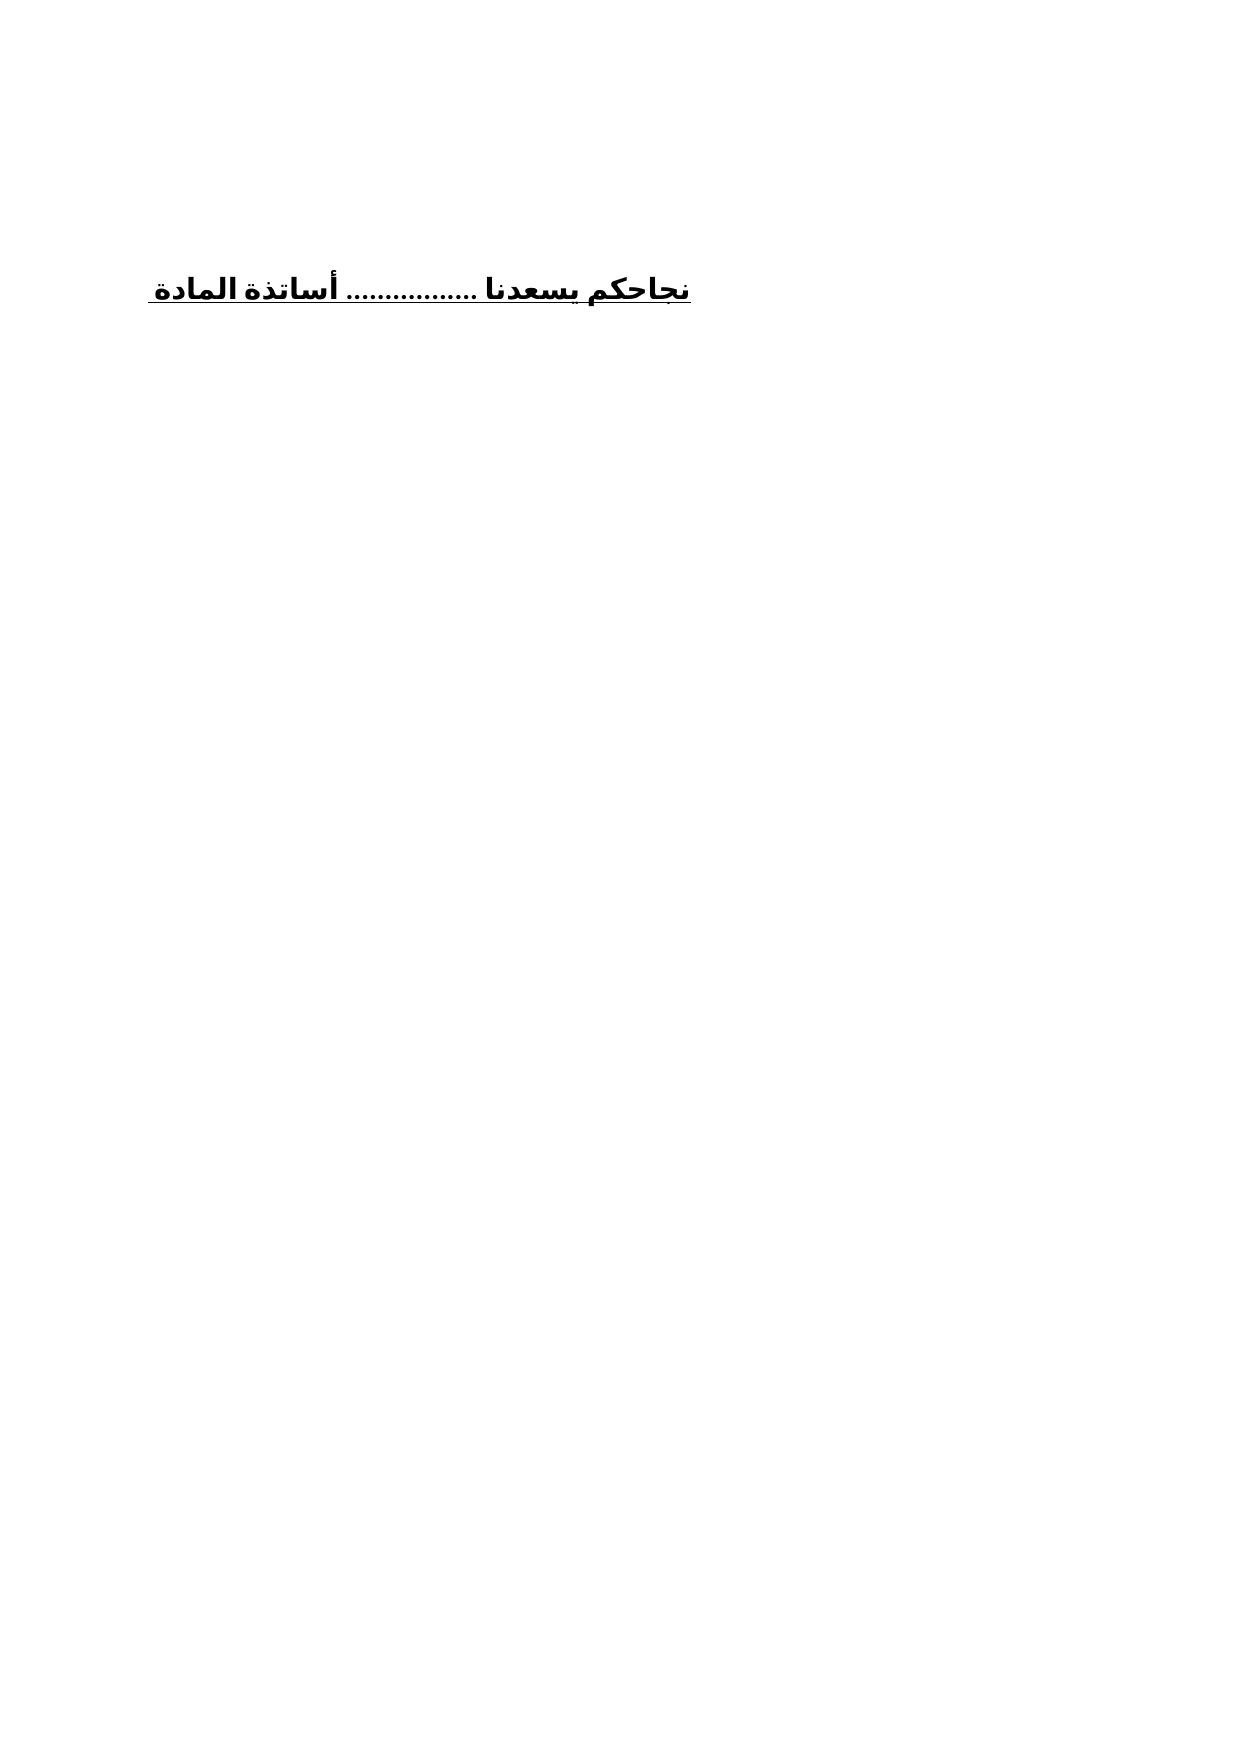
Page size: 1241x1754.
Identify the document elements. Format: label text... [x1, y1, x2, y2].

text نجاحكم يسعدنا ................. أساتذة المادة [148, 271, 1093, 307]
